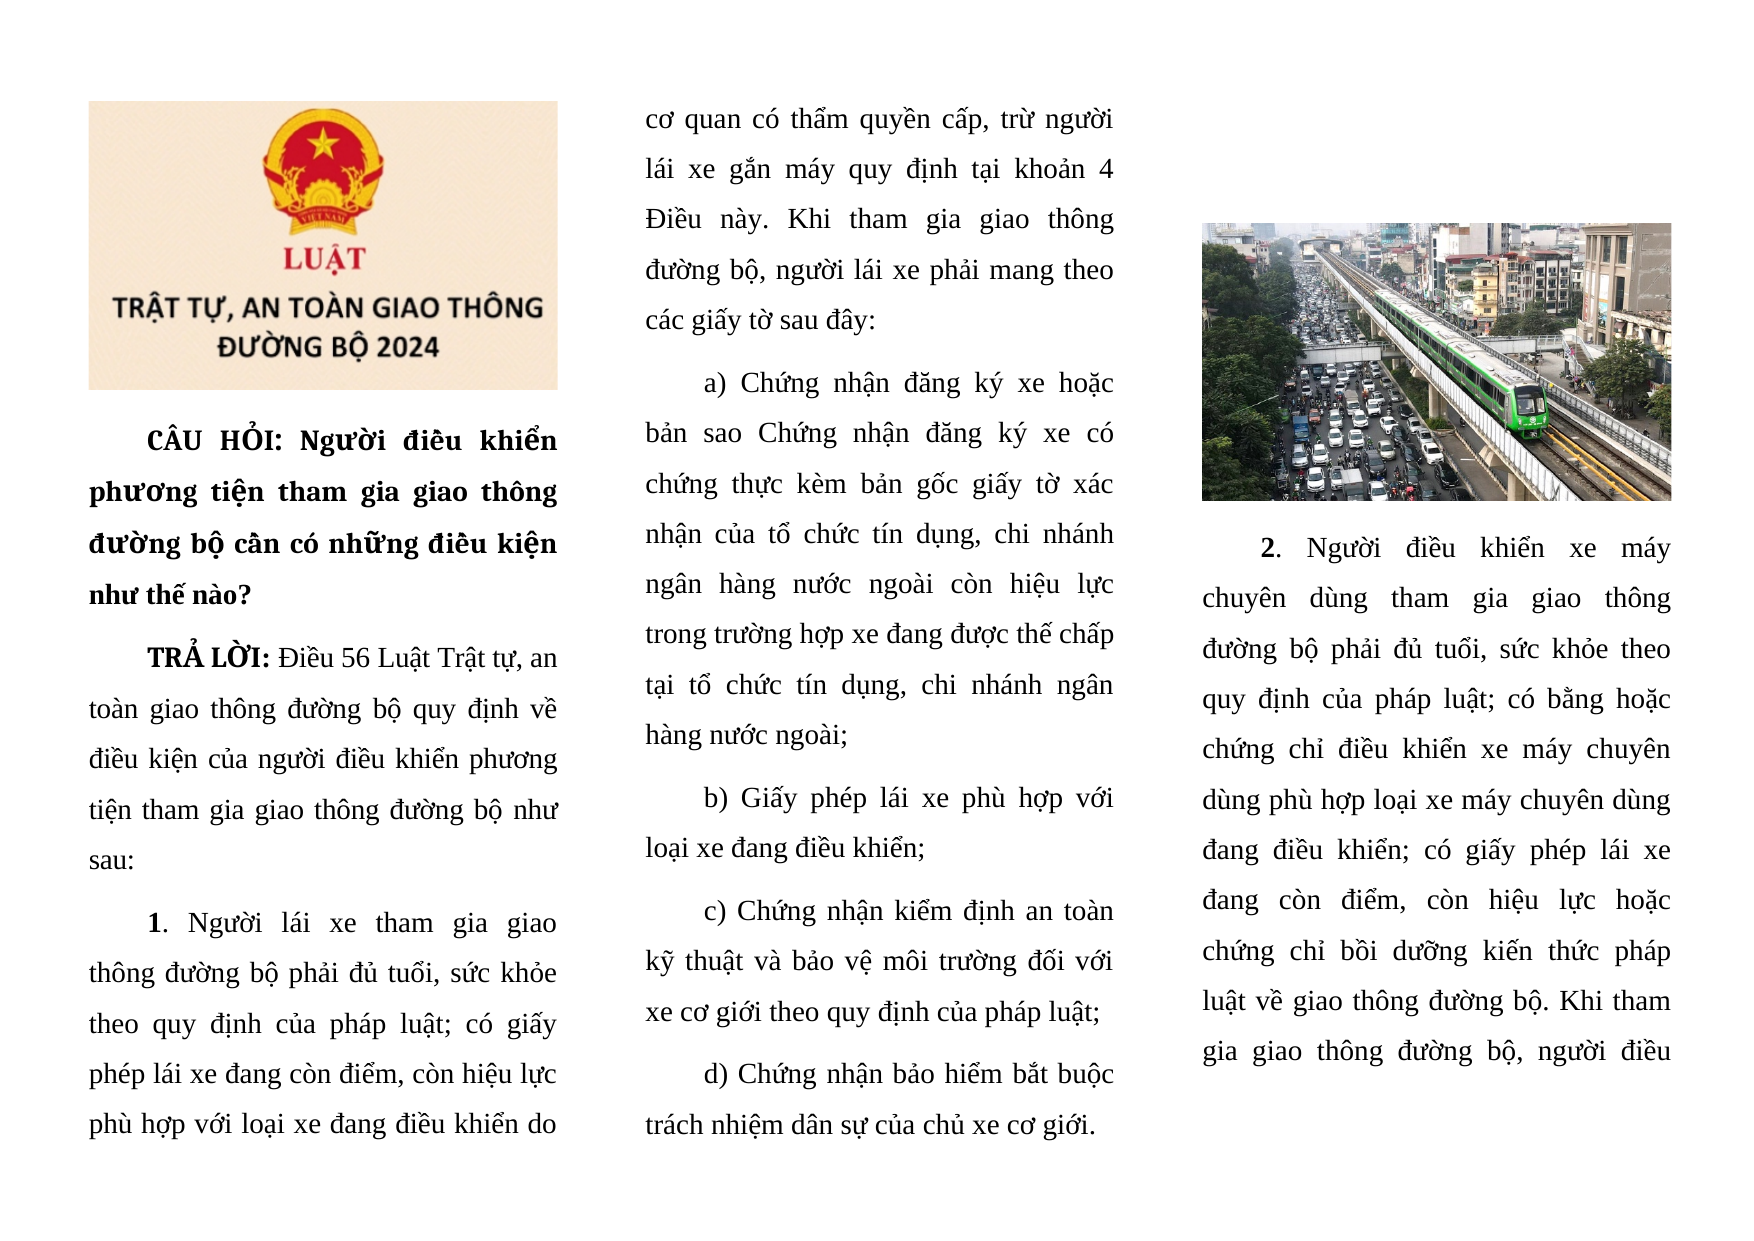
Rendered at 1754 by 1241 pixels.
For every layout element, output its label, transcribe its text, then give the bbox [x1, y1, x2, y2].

text d) Chứng nhận bảo hiểm bắt buộc trách nhiệm dân sự của chủ xe cơ giới. [645, 1057, 1114, 1141]
picture [1202, 223, 1672, 501]
text TRẢ LỜI: Điều 56 Luật Trật tự, an toàn giao thông đường bộ quy định về điều kiện của người điều khiển phương tiện tham gia giao thông đường bộ như sau: [88, 640, 558, 876]
text c) Chứng nhận kiểm định an toàn kỹ thuật và bảo vệ môi trường đối với xe cơ giới theo quy định của pháp luật; [645, 893, 1114, 1027]
text b) Giấy phép lái xe phù hợp với loại xe đang điều khiển; [645, 780, 1114, 864]
text 1. Người lái xe tham gia giao thông đường bộ phải đủ tuổi, sức khỏe theo quy định của pháp luật; có giấy phép lái xe đang còn điểm, còn hiệu lực phù hợp với loại xe đang điều khiển do cơ quan có thẩm quyền cấp, trừ người lái xe gắn máy quy định tại khoản 4 Điều này. Khi tham gia giao thông đường bộ, người lái xe phải mang theo các giấy tờ sau đây: [645, 101, 1114, 336]
text 1. Người lái xe tham gia giao thông đường bộ phải đủ tuổi, sức khỏe theo quy định của pháp luật; có giấy phép lái xe đang còn điểm, còn hiệu lực phù hợp với loại xe đang điều khiển do cơ quan có thẩm quyền cấp, trừ người lái xe gắn máy quy định tại khoản 4 Điều này. Khi tham gia giao thông đường bộ, người lái xe phải mang theo các giấy tờ sau đây: [88, 905, 558, 1140]
picture [88, 101, 558, 390]
text CÂU HỎI: Người điều khiển phương tiện tham gia giao thông đường bộ cần có những điều kiện như thế nào? [88, 419, 558, 611]
text a) Chứng nhận đăng ký xe hoặc bản sao Chứng nhận đăng ký xe có chứng thực kèm bản gốc giấy tờ xác nhận của tổ chức tín dụng, chi nhánh ngân hàng nước ngoài còn hiệu lực trong trường hợp xe đang được thế chấp tại tổ chức tín dụng, chi nhánh ngân hàng nước ngoài; [645, 365, 1114, 751]
